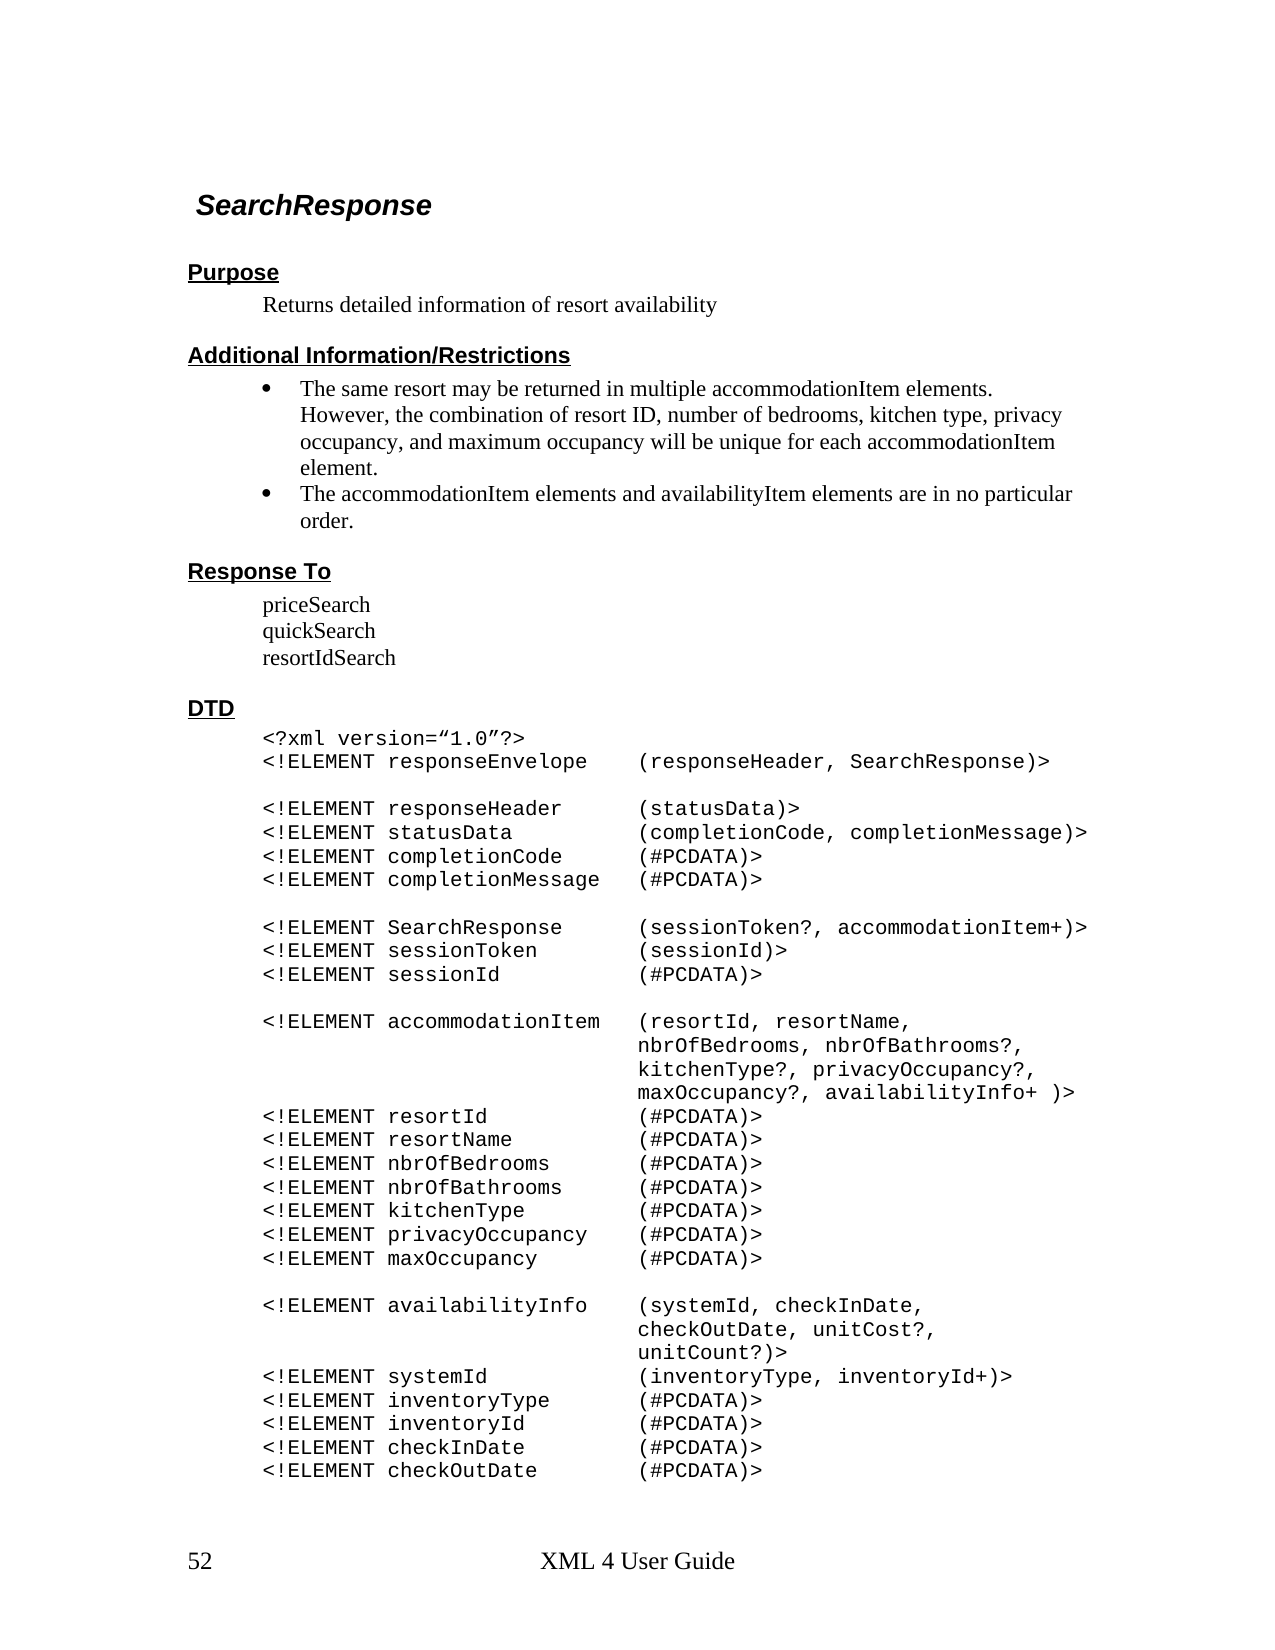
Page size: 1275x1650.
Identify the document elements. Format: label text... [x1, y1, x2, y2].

text resortIdSearch [262, 643, 1087, 670]
subtitle Additional Information/Restrictions [187, 342, 1087, 369]
list The accommodationItem elements and availabilityItem elements are in no particular order. [262, 481, 1087, 533]
text <!ELEMENT SearchResponse (sessionToken?, accommodationItem+)> [262, 917, 1087, 940]
text Returns detailed information of resort availability [262, 291, 1087, 317]
text <!ELEMENT inventoryType (#PCDATA)> [262, 1389, 1087, 1413]
text <!ELEMENT systemId (inventoryType, inventoryId+)> [262, 1366, 1087, 1389]
text <!ELEMENT maxOccupancy (#PCDATA)> [262, 1248, 1087, 1271]
text <!ELEMENT kitchenType (#PCDATA)> [262, 1200, 1087, 1224]
text <?xml version=“1.0”?> [262, 727, 1087, 751]
text <!ELEMENT accommodationItem (resortId, resortName, nbrOfBedrooms, nbrOfBathrooms?, kitchenType?, privacyOccupancy?, maxOccupancy?, availabilityInfo+ )> [262, 1011, 1087, 1106]
text <!ELEMENT statusData (completionCode, completionMessage)> [262, 822, 1087, 846]
text <!ELEMENT sessionId (#PCDATA)> [262, 964, 1087, 988]
text quickSearch [262, 617, 1087, 643]
text <!ELEMENT responseEnvelope (responseHeader, SearchResponse)> [262, 751, 1087, 775]
text <!ELEMENT nbrOfBedrooms (#PCDATA)> [262, 1153, 1087, 1177]
text <!ELEMENT availabilityInfo (systemId, checkInDate, checkOutDate, unitCost?, unitCount?)> [262, 1295, 1087, 1366]
text <!ELEMENT resortId (#PCDATA)> [262, 1106, 1087, 1129]
text priceSearch [262, 591, 1087, 617]
text <!ELEMENT inventoryId (#PCDATA)> [262, 1413, 1087, 1437]
subtitle Purpose [187, 258, 1087, 285]
subtitle Response To [187, 558, 1087, 584]
list The same resort may be returned in multiple accommodationItem elements. However, the combination of resort ID, number of bedrooms, kitchen type, privacy occupancy, and maximum occupancy will be unique for each accommodationItem element. [262, 375, 1087, 481]
subtitle DTD [187, 695, 1087, 721]
text <!ELEMENT resortName (#PCDATA)> [262, 1129, 1087, 1153]
text <!ELEMENT sessionToken (sessionId)> [262, 940, 1087, 964]
text <!ELEMENT responseHeader (statusData)> [262, 798, 1087, 822]
subtitle SearchResponse [187, 187, 1087, 221]
text <!ELEMENT completionMessage (#PCDATA)> [262, 869, 1087, 893]
text <!ELEMENT checkOutDate (#PCDATA)> [262, 1461, 1087, 1484]
text <!ELEMENT privacyOccupancy (#PCDATA)> [262, 1224, 1087, 1248]
text <!ELEMENT completionCode (#PCDATA)> [262, 846, 1087, 869]
text <!ELEMENT nbrOfBathrooms (#PCDATA)> [262, 1177, 1087, 1200]
text <!ELEMENT checkInDate (#PCDATA)> [262, 1437, 1087, 1461]
